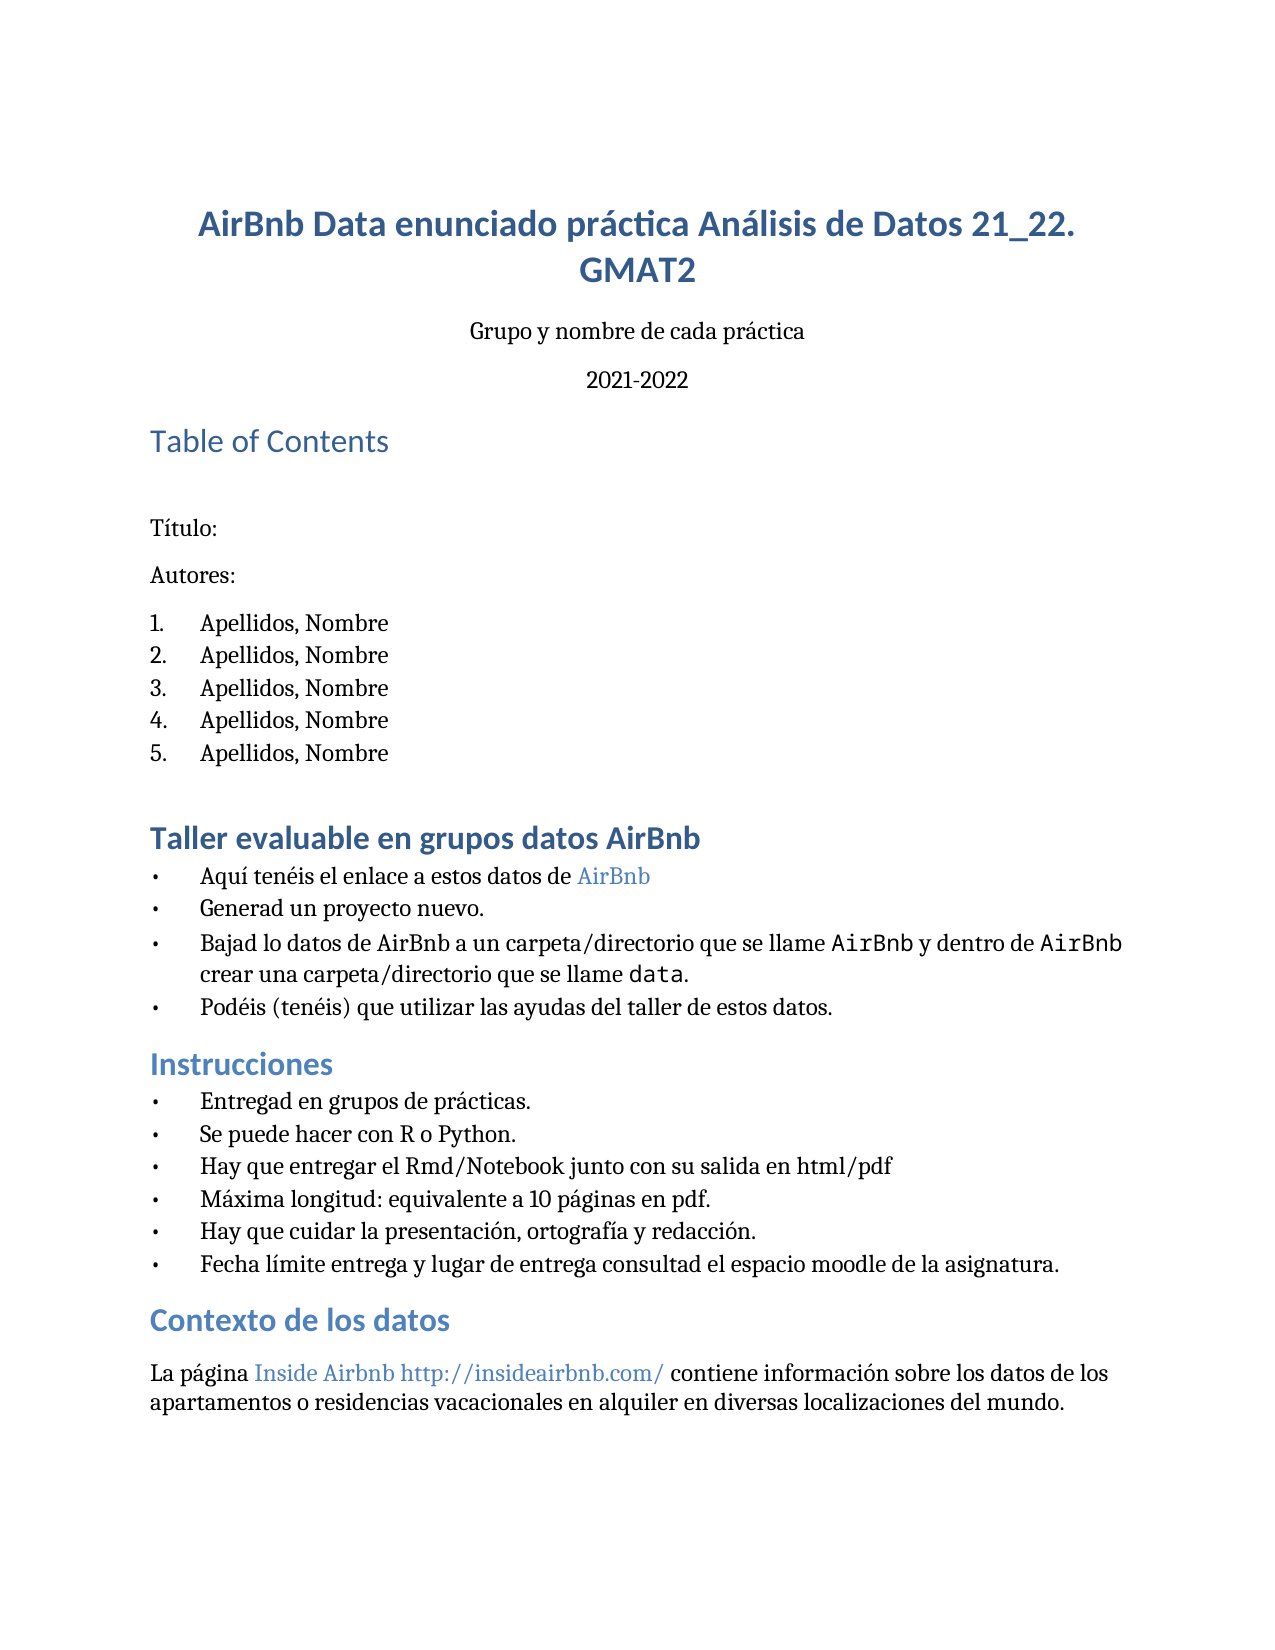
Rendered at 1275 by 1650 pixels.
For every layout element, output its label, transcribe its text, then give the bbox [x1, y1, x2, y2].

list Apellidos, Nombre [150, 706, 1125, 735]
list Hay que cuidar la presentación, ortografía y redacción. [150, 1217, 1125, 1246]
list Entregad en grupos de prácticas. [150, 1087, 1125, 1116]
text La página Inside Airbnb http://insideairbnb.com/ contiene información sobre los datos de los apartamentos o residencias vacacionales en alquiler en diversas localizaciones del mundo. [150, 1359, 1125, 1416]
list Apellidos, Nombre [150, 673, 1125, 702]
text Grupo y nombre de cada práctica [150, 317, 1125, 345]
title AirBnb Data enunciado práctica Análisis de Datos 21_22. GMAT2 [150, 200, 1125, 292]
list Máxima longitud: equivalente a 10 páginas en pdf. [150, 1184, 1125, 1213]
list Aquí tenéis el enlace a estos datos de AirBnb [150, 862, 1125, 891]
list Generad un proyecto nuevo. [150, 894, 1125, 923]
list Hay que entregar el Rmd/Notebook junto con su salida en html/pdf [150, 1152, 1125, 1181]
list Se puede hacer con R o Python. [150, 1119, 1125, 1148]
list Apellidos, Nombre [150, 641, 1125, 670]
subtitle Contexto de los datos [150, 1299, 1125, 1340]
text Título: [150, 513, 1125, 542]
text 2021-2022 [150, 366, 1125, 395]
list Podéis (tenéis) que utilizar las ayudas del taller de estos datos. [150, 993, 1125, 1022]
subtitle Taller evaluable en grupos datos AirBnb [150, 817, 1125, 858]
text Autores: [150, 561, 1125, 590]
list Fecha límite entrega y lugar de entrega consultad el espacio moodle de la asignatura. [150, 1249, 1125, 1278]
list Bajad lo datos de AirBnb a un carpeta/directorio que se llame AirBnb y dentro de AirBnb crear una carpeta/directorio que se llame data. [150, 927, 1125, 989]
subtitle Instrucciones [150, 1043, 1125, 1083]
list Apellidos, Nombre [150, 608, 1125, 637]
list Apellidos, Nombre [150, 738, 1125, 767]
